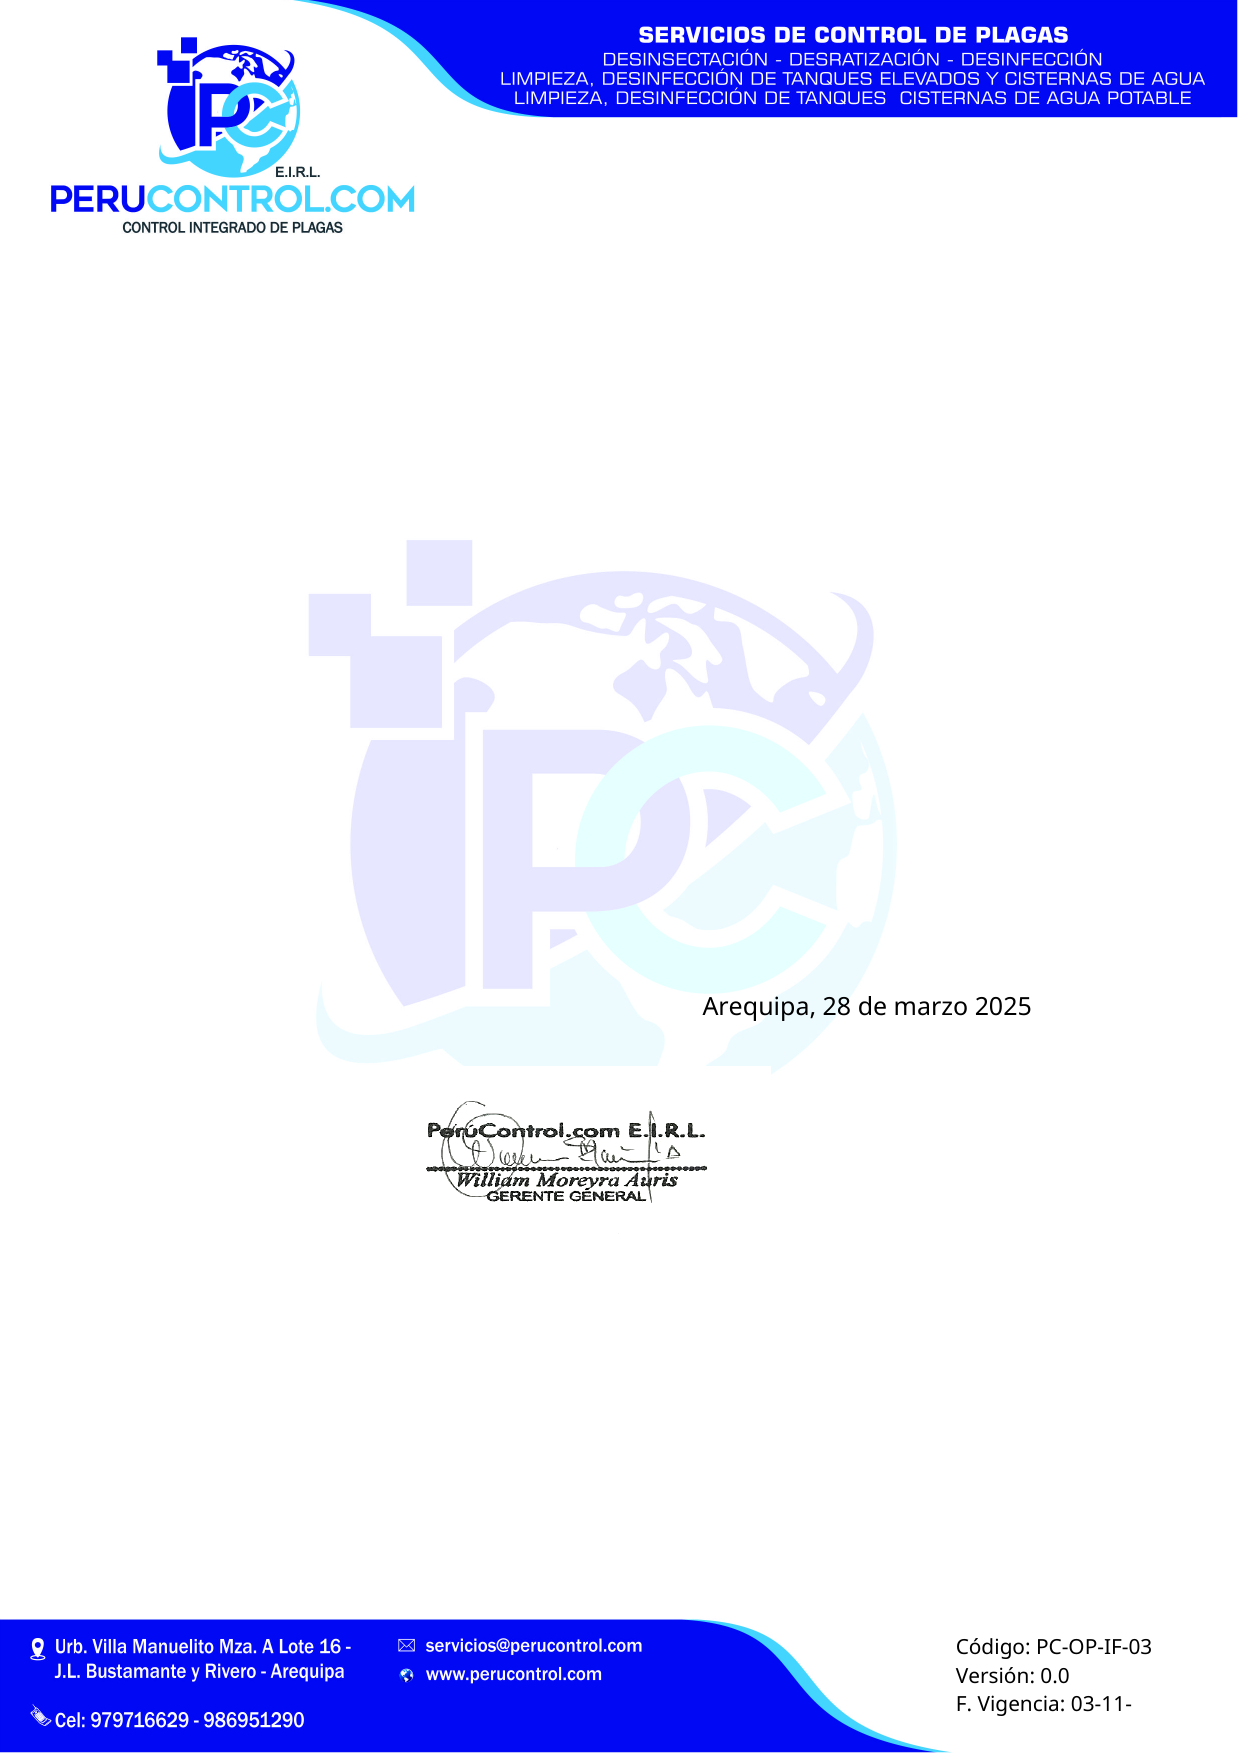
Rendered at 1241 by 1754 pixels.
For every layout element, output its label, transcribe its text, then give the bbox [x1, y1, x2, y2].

text Arequipa, 28 de marzo 2025 [627, 989, 1063, 1023]
picture [0, 0, 1238, 1753]
